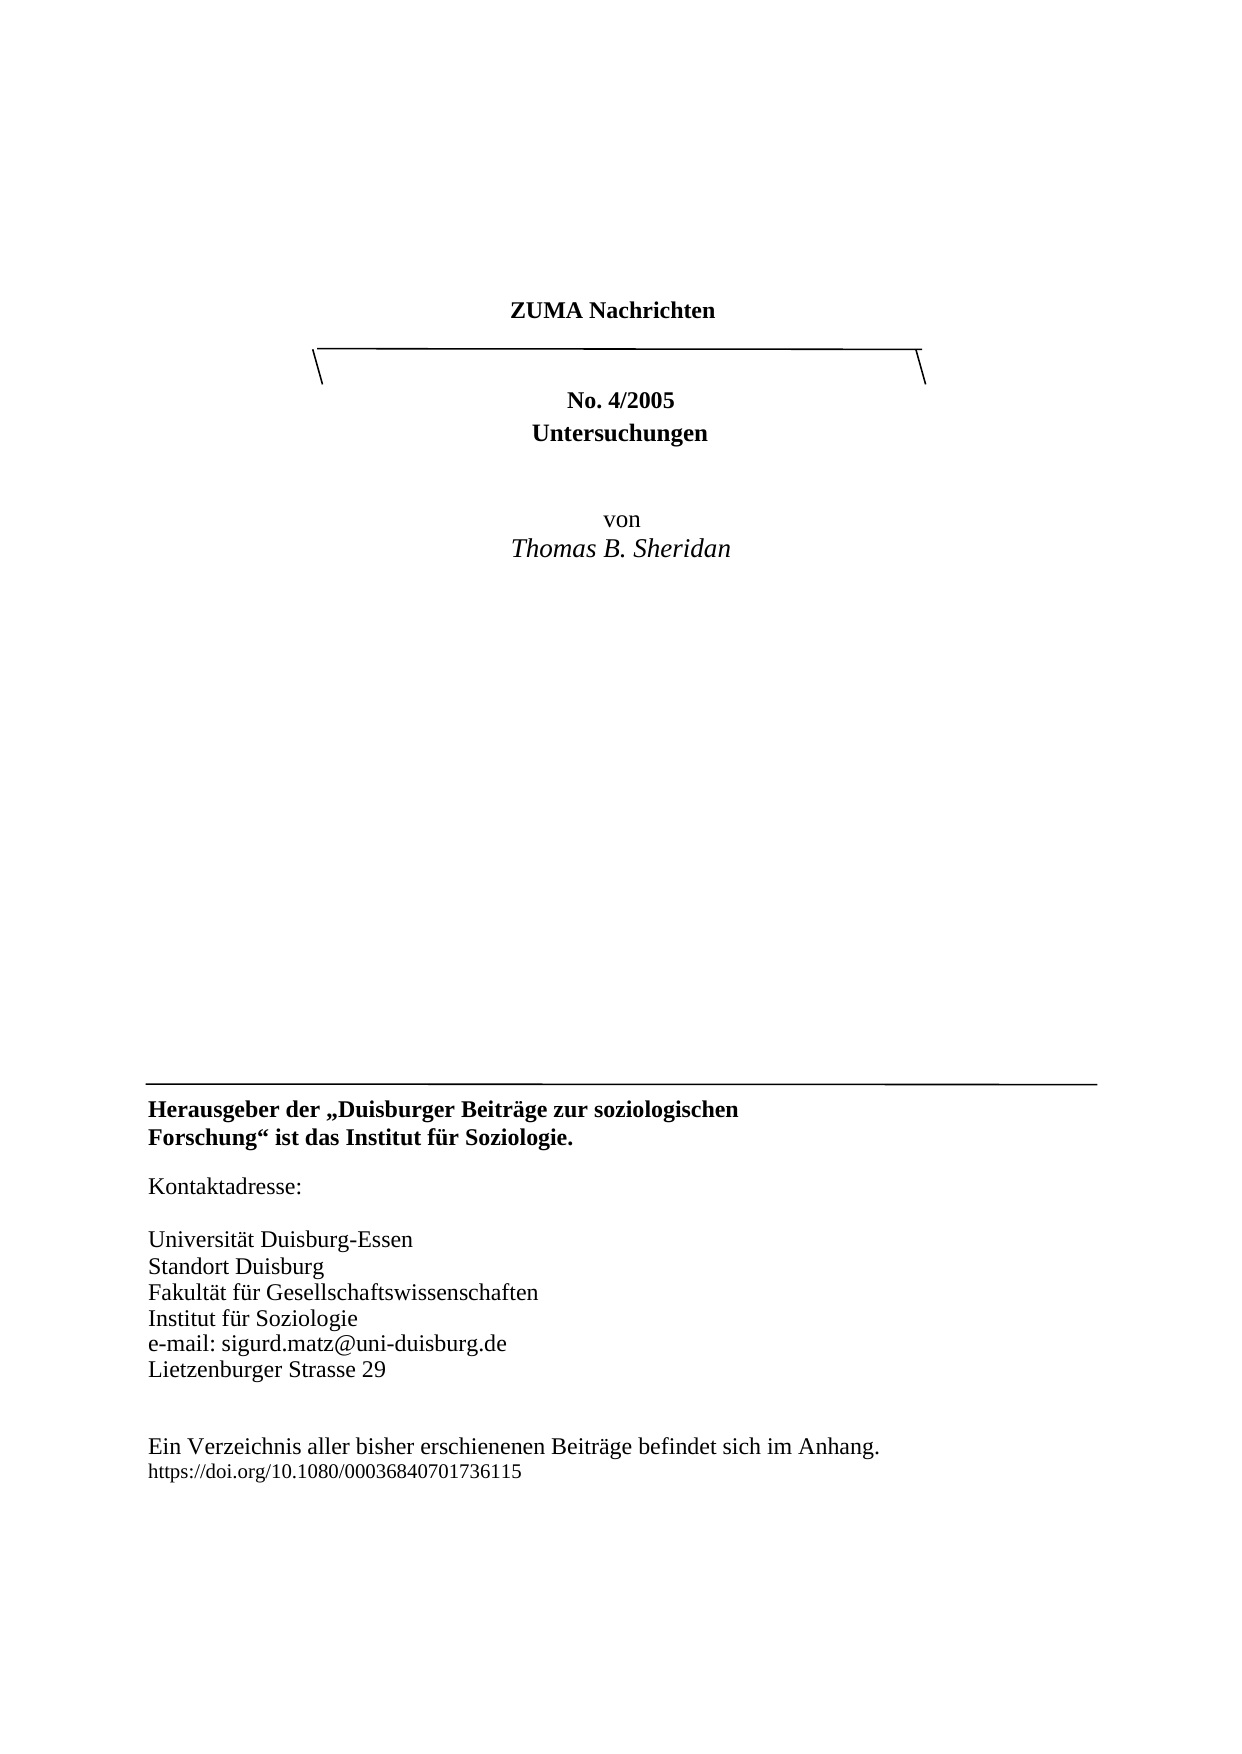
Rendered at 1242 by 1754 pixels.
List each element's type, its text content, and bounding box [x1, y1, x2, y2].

text Ein Verzeichnis aller bisher erschienenen Beiträge befindet sich im Anhang. [148, 1432, 1092, 1459]
text https://doi.org/10.1080/00036840701736115 [148, 1459, 1092, 1483]
text Fakultät für Gesellschaftswissenschaften [148, 1280, 1092, 1306]
text Kontaktadresse: [148, 1172, 1092, 1199]
text Universität Duisburg-Essen [148, 1225, 1092, 1253]
text ZUMA Nachrichten [148, 297, 1077, 324]
text Untersuchungen [148, 418, 1092, 446]
text Standort Duisburg [148, 1253, 1092, 1280]
text Thomas B. Sheridan [148, 533, 1094, 564]
text von [148, 504, 1096, 533]
text No. 4/2005 [148, 386, 1094, 414]
text Lietzenburger Strasse 29 [148, 1357, 443, 1383]
text Institut für Soziologie [148, 1306, 1092, 1332]
text e-mail: sigurd.matz@uni-duisburg.de [148, 1332, 1092, 1357]
text Herausgeber der „Duisburger Beiträge zur soziologischen Forschung“ ist das Institut für Soziologie. [148, 1096, 837, 1150]
